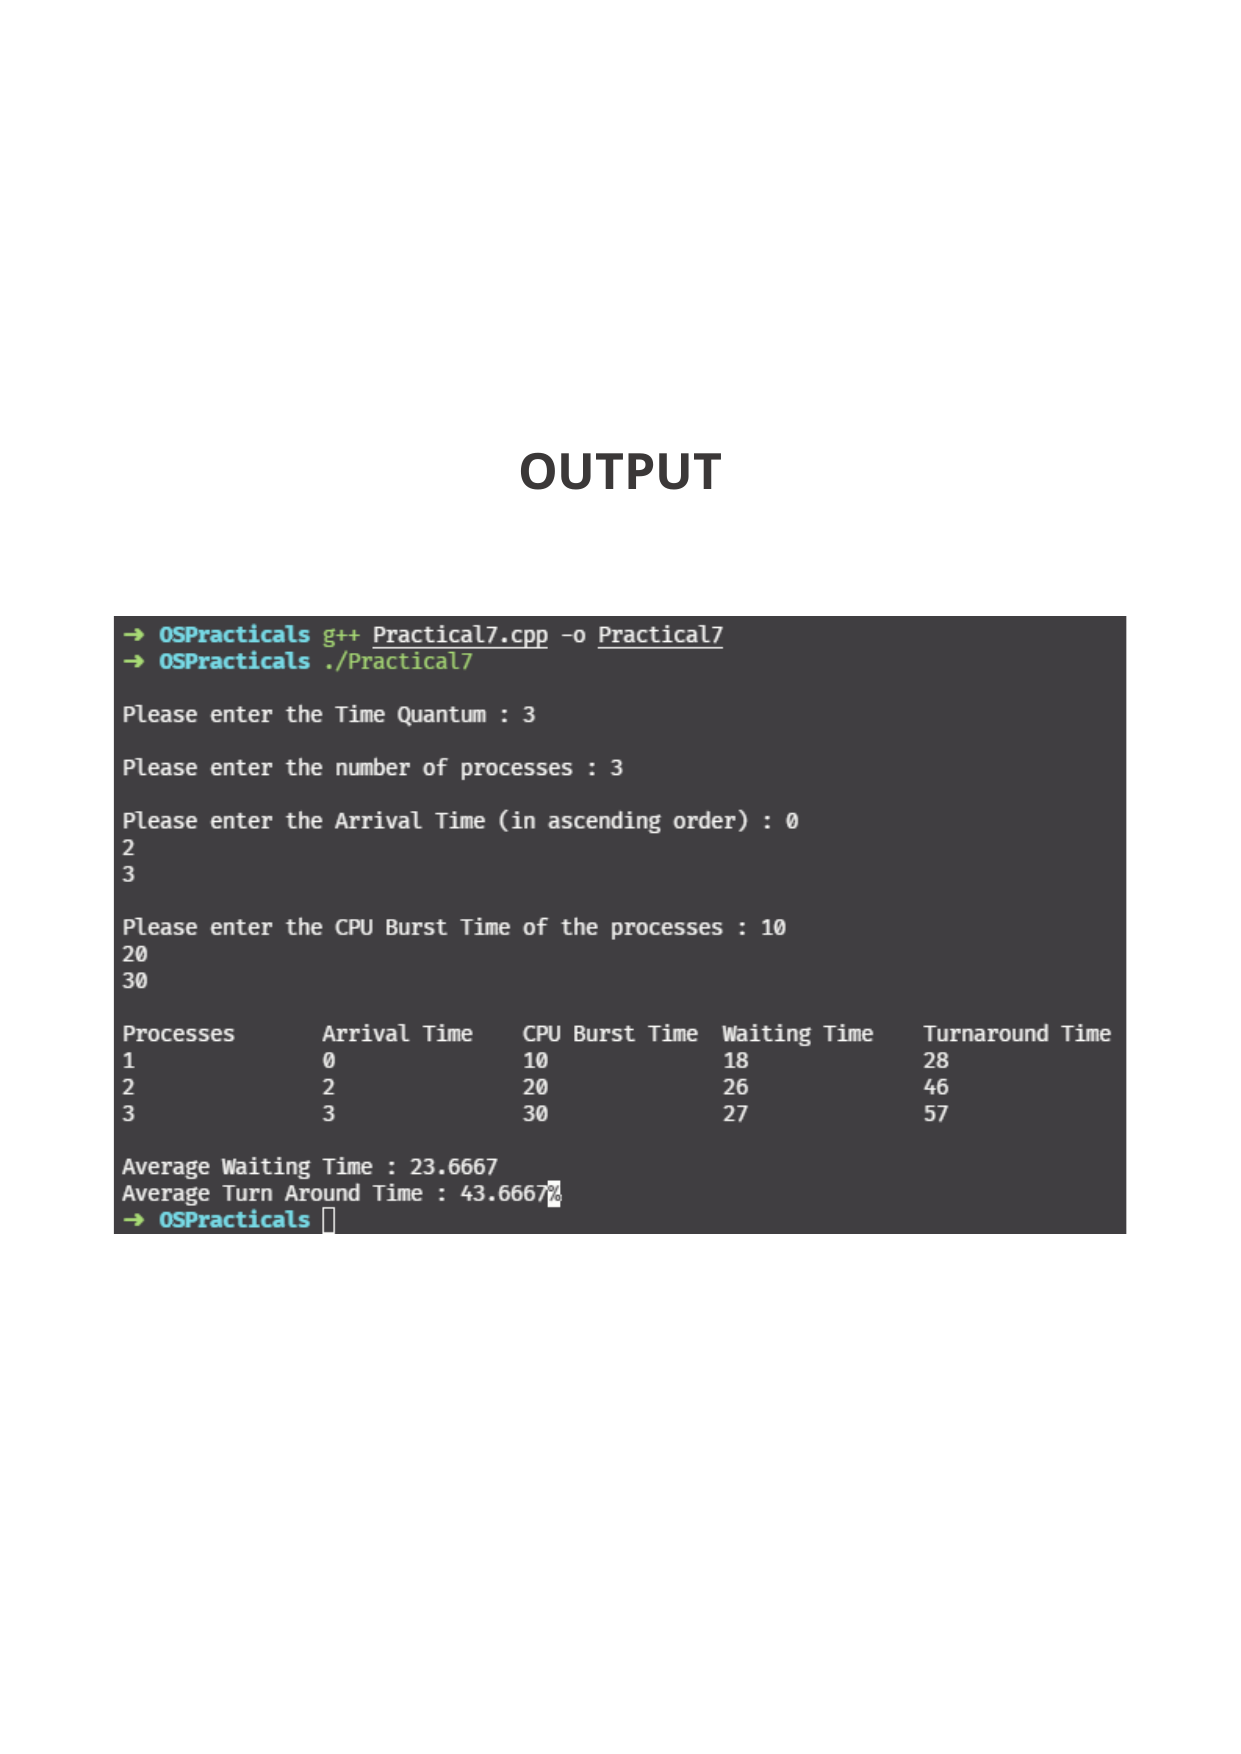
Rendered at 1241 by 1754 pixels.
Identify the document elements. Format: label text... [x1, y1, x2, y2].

text OUTPUT [75, 436, 1165, 504]
picture [113, 616, 1127, 1234]
